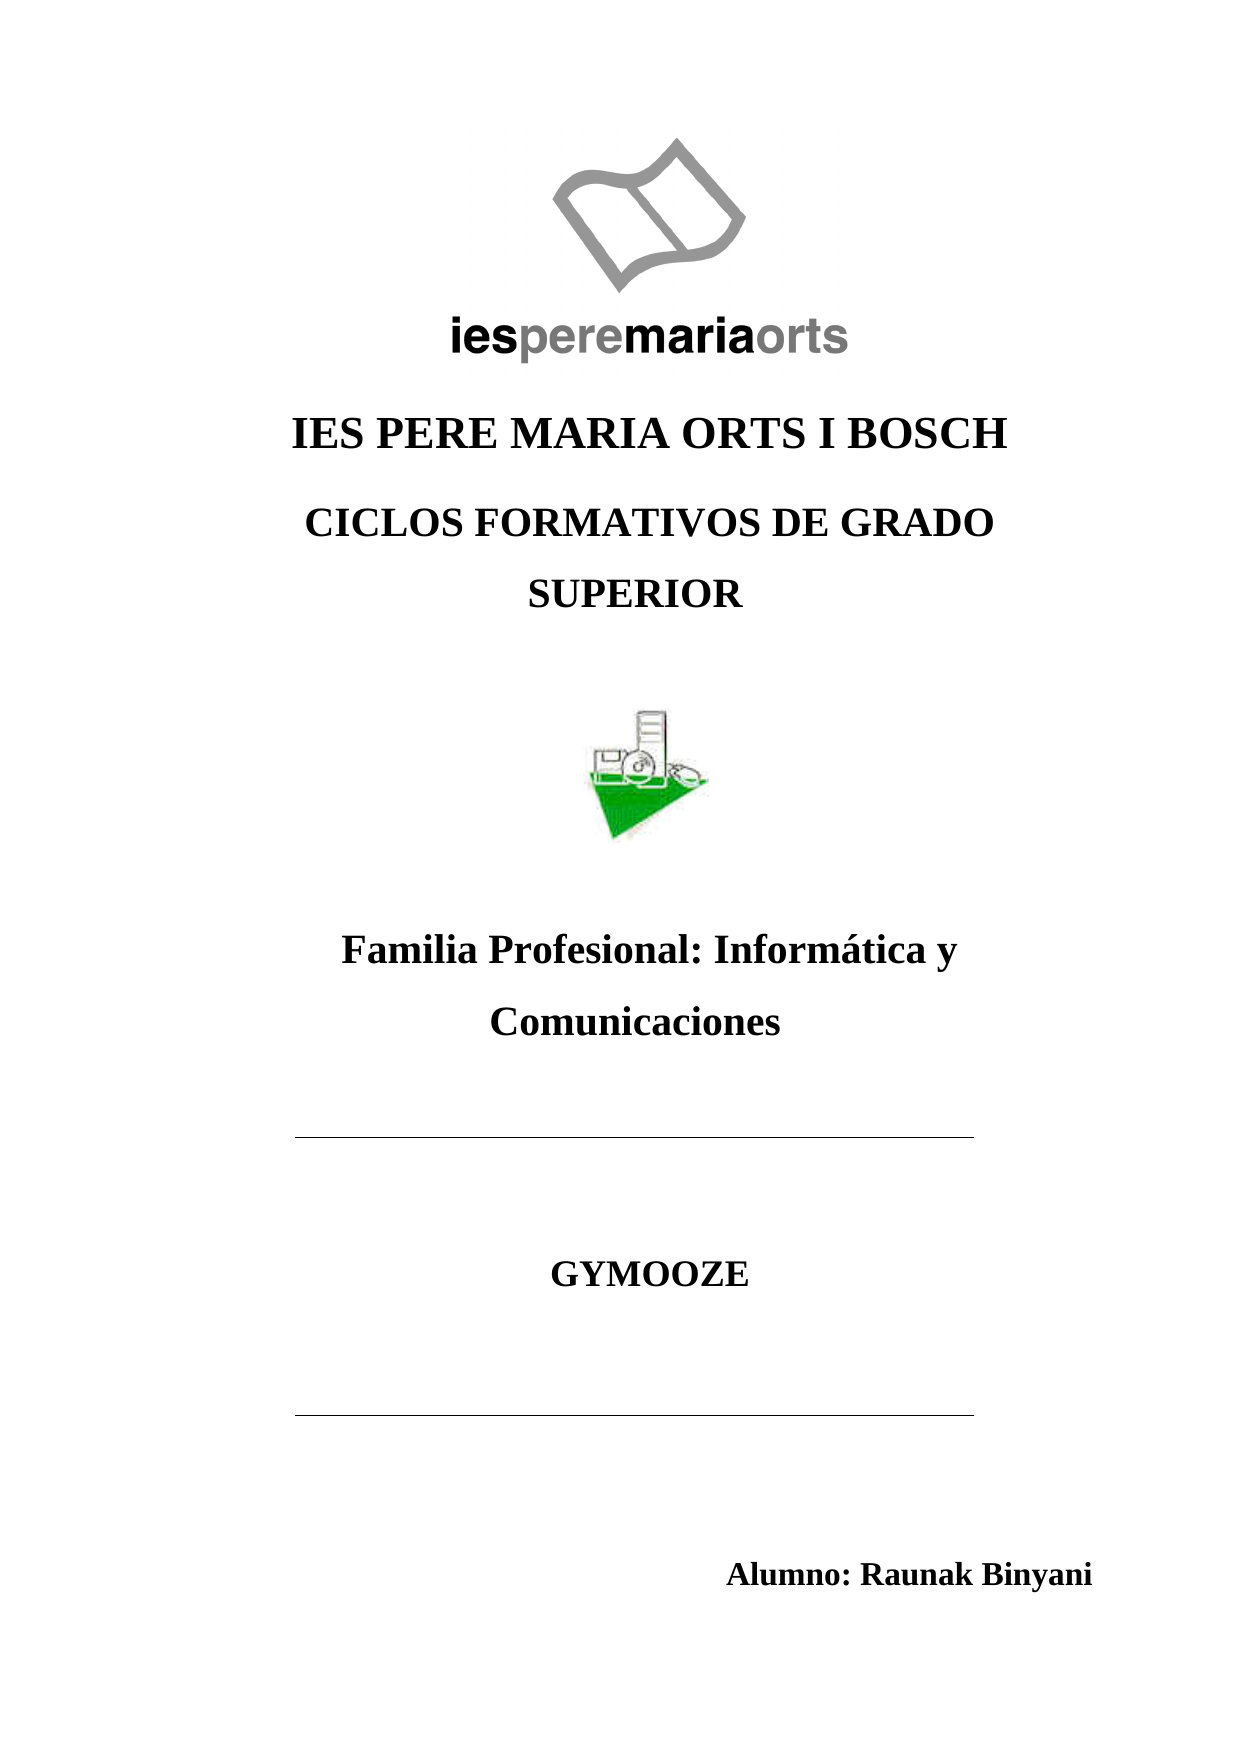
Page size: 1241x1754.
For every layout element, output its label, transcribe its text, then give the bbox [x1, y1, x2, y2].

picture [583, 708, 717, 843]
text IES PERE MARIA ORTS I BOSCH [177, 406, 1092, 458]
text Alumno: Raunak Binyani [177, 1554, 1092, 1592]
text Familia Profesional: Informática y Comunicaciones [177, 925, 1092, 1044]
text GYMOOZE [295, 1248, 974, 1294]
text CICLOS FORMATIVOS DE GRADO SUPERIOR [177, 497, 1092, 617]
picture [438, 122, 862, 379]
